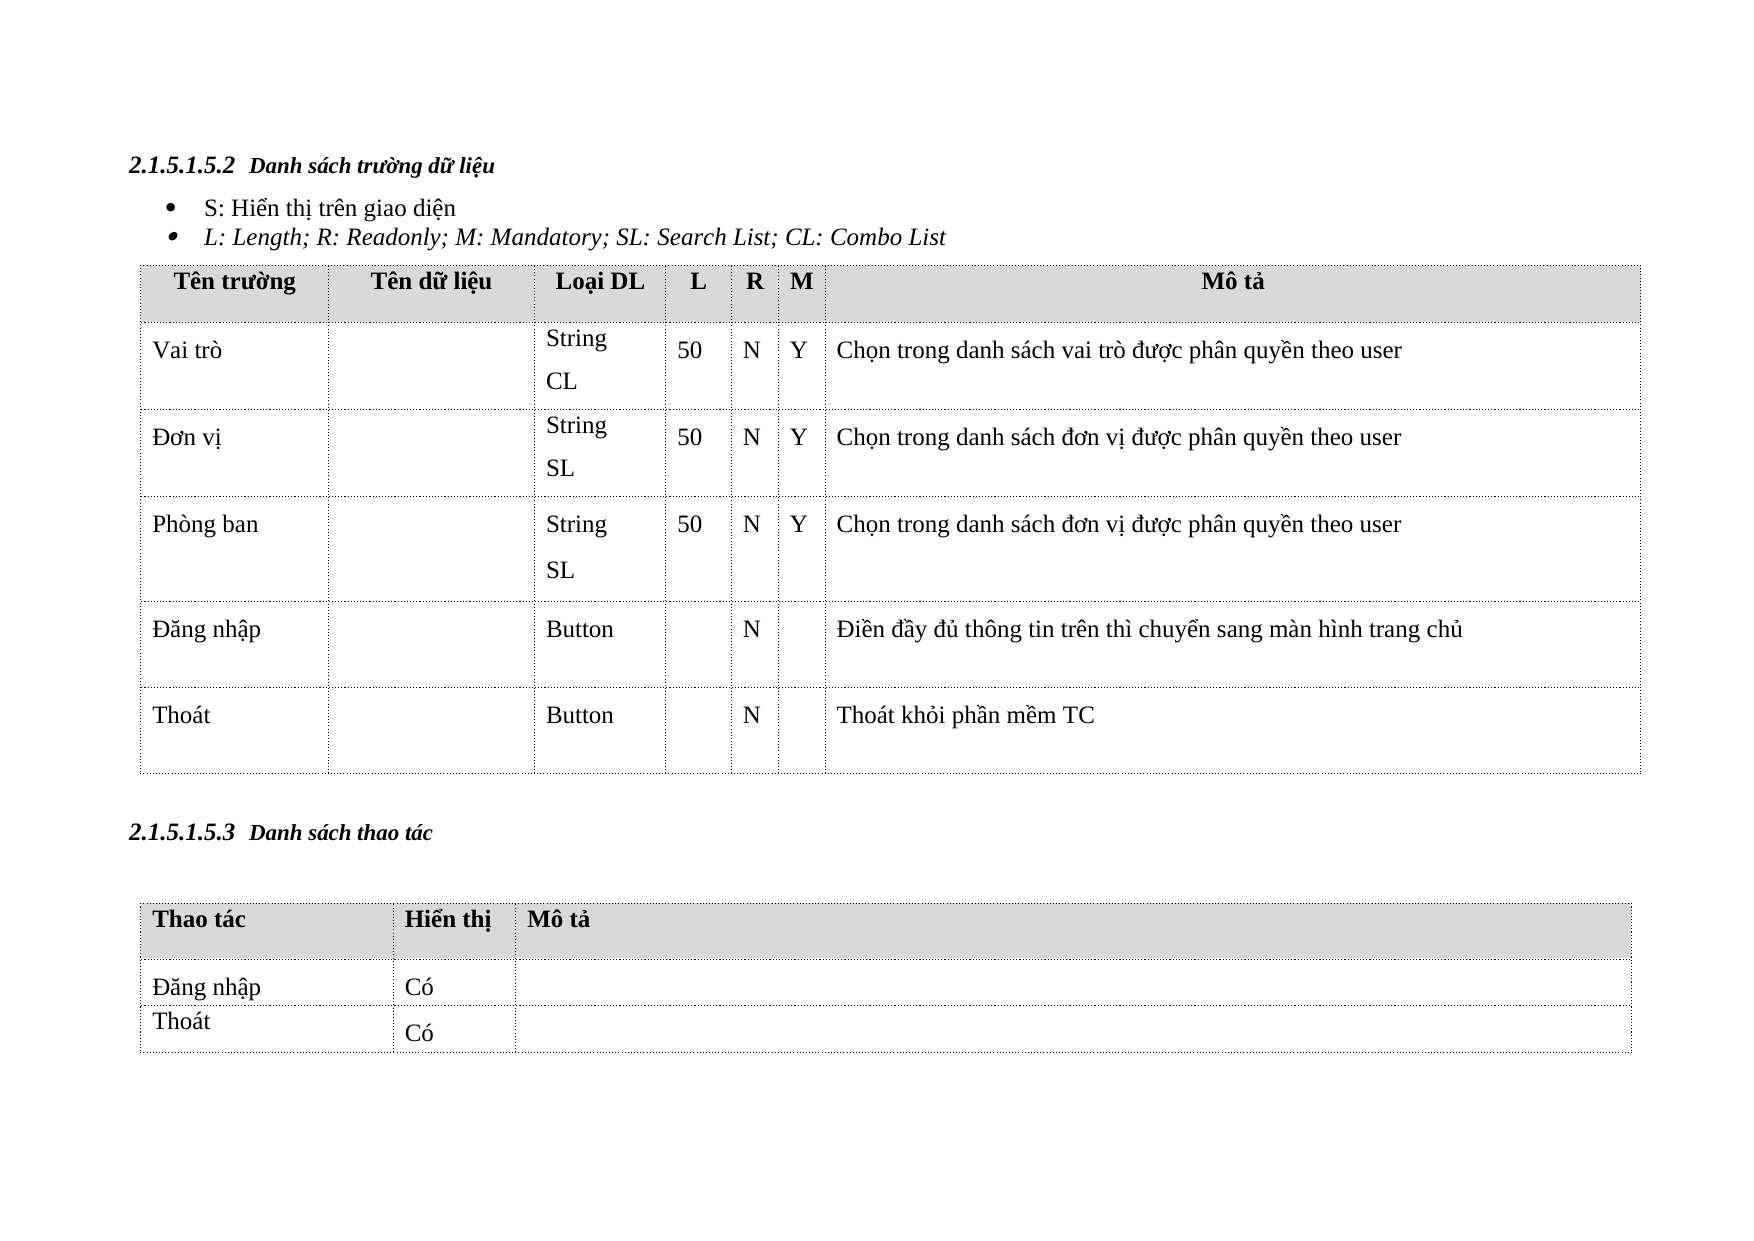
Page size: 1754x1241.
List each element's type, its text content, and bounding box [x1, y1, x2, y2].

table_header Thao tác [141, 903, 393, 958]
table_cell Thoát [141, 687, 328, 773]
table_cell Đăng nhập [141, 601, 328, 687]
table_cell Chọn trong danh sách vai trò được phân quyền theo user [825, 322, 1641, 409]
table_cell [666, 687, 731, 773]
table_cell Button [535, 687, 666, 773]
table_cell Điền đầy đủ thông tin trên thì chuyển sang màn hình trang chủ [825, 601, 1641, 687]
table_cell [516, 1005, 1631, 1052]
table_cell N [731, 496, 778, 601]
table_cell Đơn vị [141, 409, 328, 496]
table_cell 50 [666, 409, 731, 496]
table_cell 50 [666, 322, 731, 409]
table_cell N [731, 687, 778, 773]
table_cell Chọn trong danh sách đơn vị được phân quyền theo user [825, 496, 1641, 601]
table_header R [731, 265, 778, 322]
table_cell [516, 959, 1631, 1005]
table_cell String SL [535, 496, 666, 601]
table_header M [778, 265, 825, 322]
table_cell Vai trò [141, 322, 328, 409]
table_cell Phòng ban [141, 496, 328, 601]
table_cell Y [778, 496, 825, 601]
table_cell Y [778, 322, 825, 409]
table_cell 50 [666, 496, 731, 601]
list S: Hiển thị trên giao diện [166, 193, 1634, 222]
table_header Tên trường [141, 265, 328, 322]
table_cell N [731, 601, 778, 687]
table_header Hiển thị [393, 903, 516, 958]
table_cell Thoát khỏi phần mềm TC [825, 687, 1641, 773]
table_cell Thoát [141, 1005, 393, 1052]
table_cell String CL [535, 322, 666, 409]
table_cell Đăng nhập [141, 959, 393, 1005]
table_cell [778, 687, 825, 773]
table_cell [666, 601, 731, 687]
table_header L [666, 265, 731, 322]
table_cell [328, 496, 534, 601]
table_cell Button [535, 601, 666, 687]
table_cell N [731, 409, 778, 496]
table_cell [328, 322, 534, 409]
table_cell Chọn trong danh sách đơn vị được phân quyền theo user [825, 409, 1641, 496]
table_cell [328, 687, 534, 773]
table_header Tên dữ liệu [328, 265, 534, 322]
table_cell String SL [535, 409, 666, 496]
list L: Length; R: Readonly; M: Mandatory; SL: Search List; CL: Combo List [166, 222, 1634, 251]
table_cell Có [393, 959, 516, 1005]
table_header Loại DL [535, 265, 666, 322]
table_cell Có [393, 1005, 516, 1052]
table_cell N [731, 322, 778, 409]
table_cell [778, 601, 825, 687]
subtitle Danh sách thao tác [129, 817, 1634, 846]
table_cell Y [778, 409, 825, 496]
table_cell [328, 601, 534, 687]
subtitle Danh sách trường dữ liệu [129, 150, 1634, 179]
table_header Mô tả [516, 903, 1631, 958]
table_cell [328, 409, 534, 496]
table_header Mô tả [825, 265, 1641, 322]
